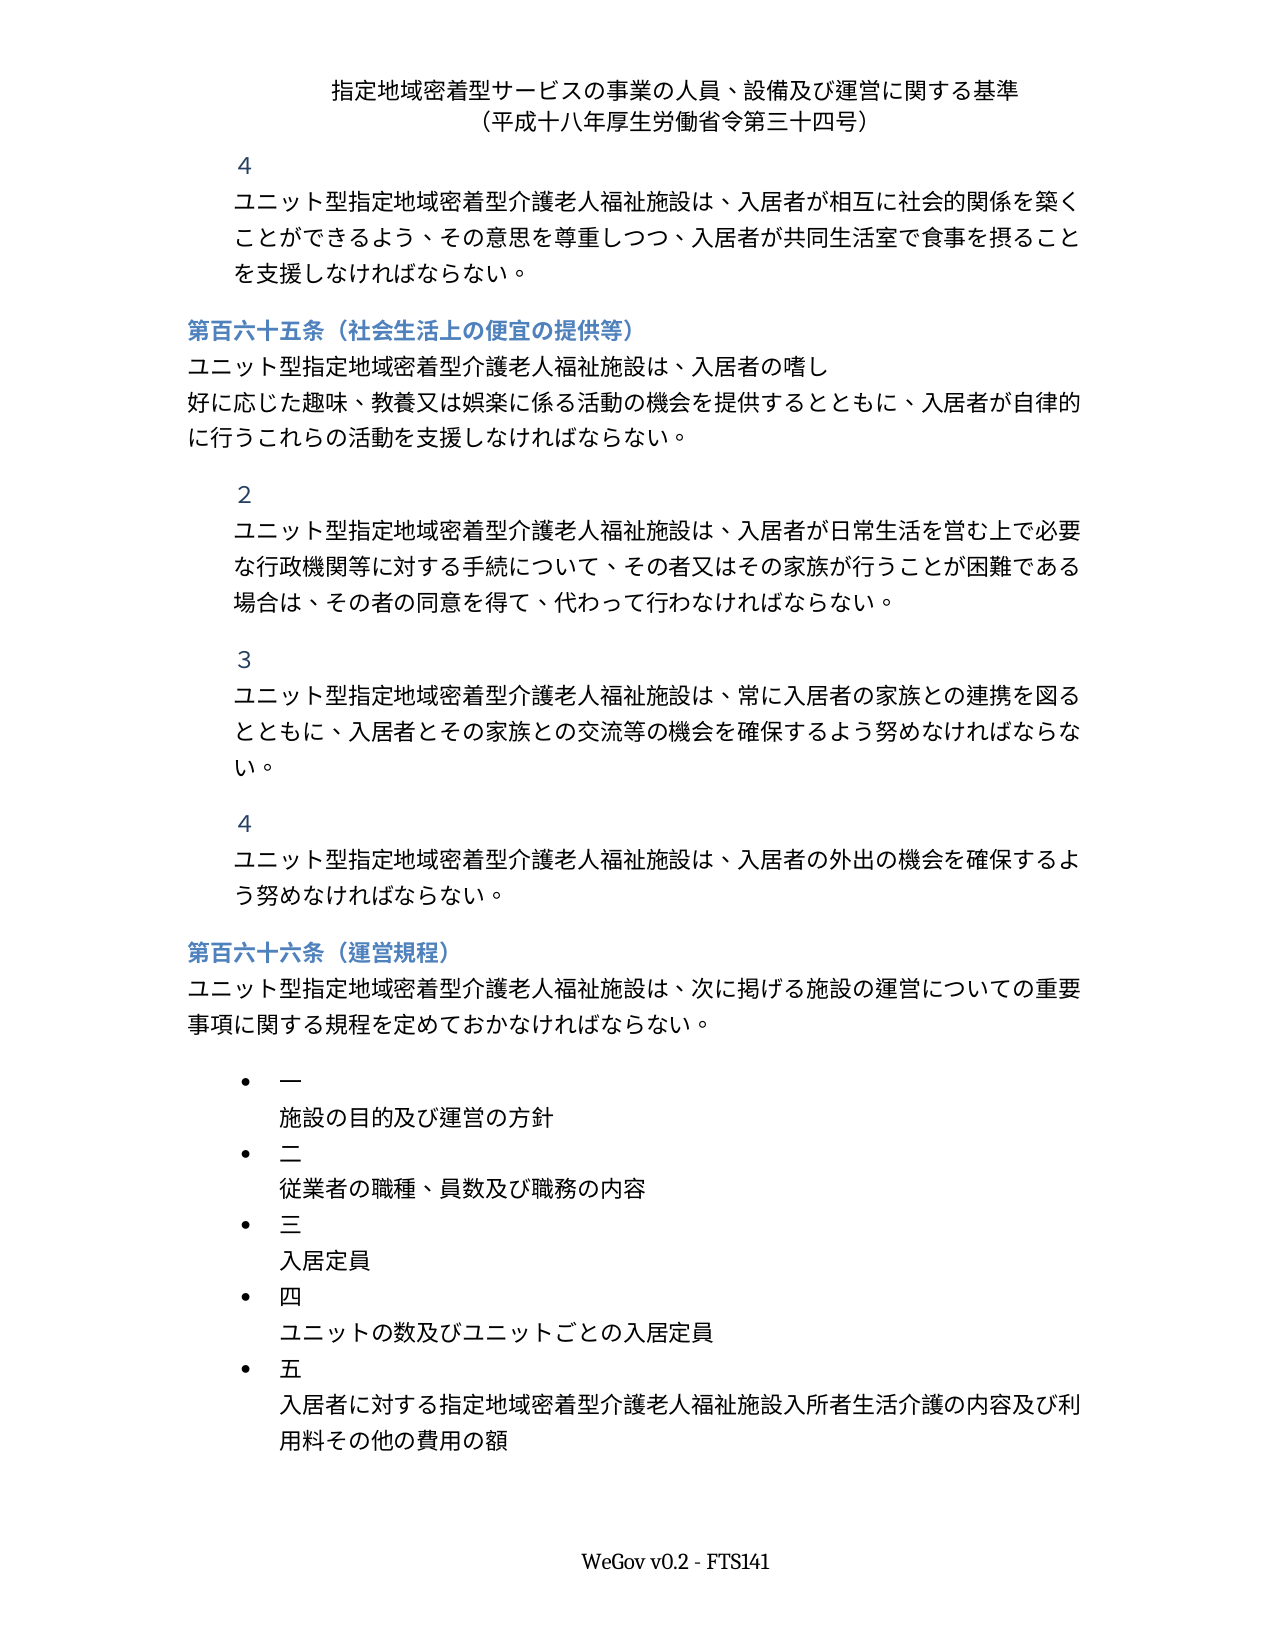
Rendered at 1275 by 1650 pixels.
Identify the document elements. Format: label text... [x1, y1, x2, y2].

text ユニット型指定地域密着型介護老人福祉施設は、入居者の外出の機会を確保するよう努めなければならない。 [233, 844, 1087, 911]
subtitle ２ [233, 479, 1087, 510]
text ユニット型指定地域密着型介護老人福祉施設は、入居者が相互に社会的関係を築くことができるよう、その意思を尊重しつつ、入居者が共同生活室で食事を摂ることを支援しなければならない。 [233, 186, 1087, 289]
subtitle ３ [233, 644, 1087, 675]
subtitle 第百六十五条（社会生活上の便宜の提供等） [187, 314, 1087, 346]
text ユニット型指定地域密着型介護老人福祉施設は、次に掲げる施設の運営についての重要事項に関する規程を定めておかなければならない。 [187, 973, 1087, 1040]
list 三 入居定員 [242, 1209, 1087, 1277]
list 五 入居者に対する指定地域密着型介護老人福祉施設入所者生活介護の内容及び利用料その他の費用の額 [242, 1353, 1087, 1456]
text ユニット型指定地域密着型介護老人福祉施設は、常に入居者の家族との連携を図るとともに、入居者とその家族との交流等の機会を確保するよう努めなければならない。 [233, 680, 1087, 783]
subtitle ４ [233, 808, 1087, 839]
text ユニット型指定地域密着型介護老人福祉施設は、入居者が日常生活を営む上で必要な行政機関等に対する手続について、その者又はその家族が行うことが困難である場合は、その者の同意を得て、代わって行わなければならない。 [233, 515, 1087, 618]
list 四 ユニットの数及びユニットごとの入居定員 [242, 1281, 1087, 1348]
list 一 施設の目的及び運営の方針 [242, 1066, 1087, 1133]
list 二 従業者の職種、員数及び職務の内容 [242, 1137, 1087, 1205]
subtitle ４ [233, 150, 1087, 181]
subtitle 第百六十六条（運営規程） [187, 937, 1087, 968]
text ユニット型指定地域密着型介護老人福祉施設は、入居者の嗜し 好に応じた趣味、教養又は娯楽に係る活動の機会を提供するとともに、入居者が自律的に行うこれらの活動を支援しなければならない。 [187, 351, 1087, 454]
